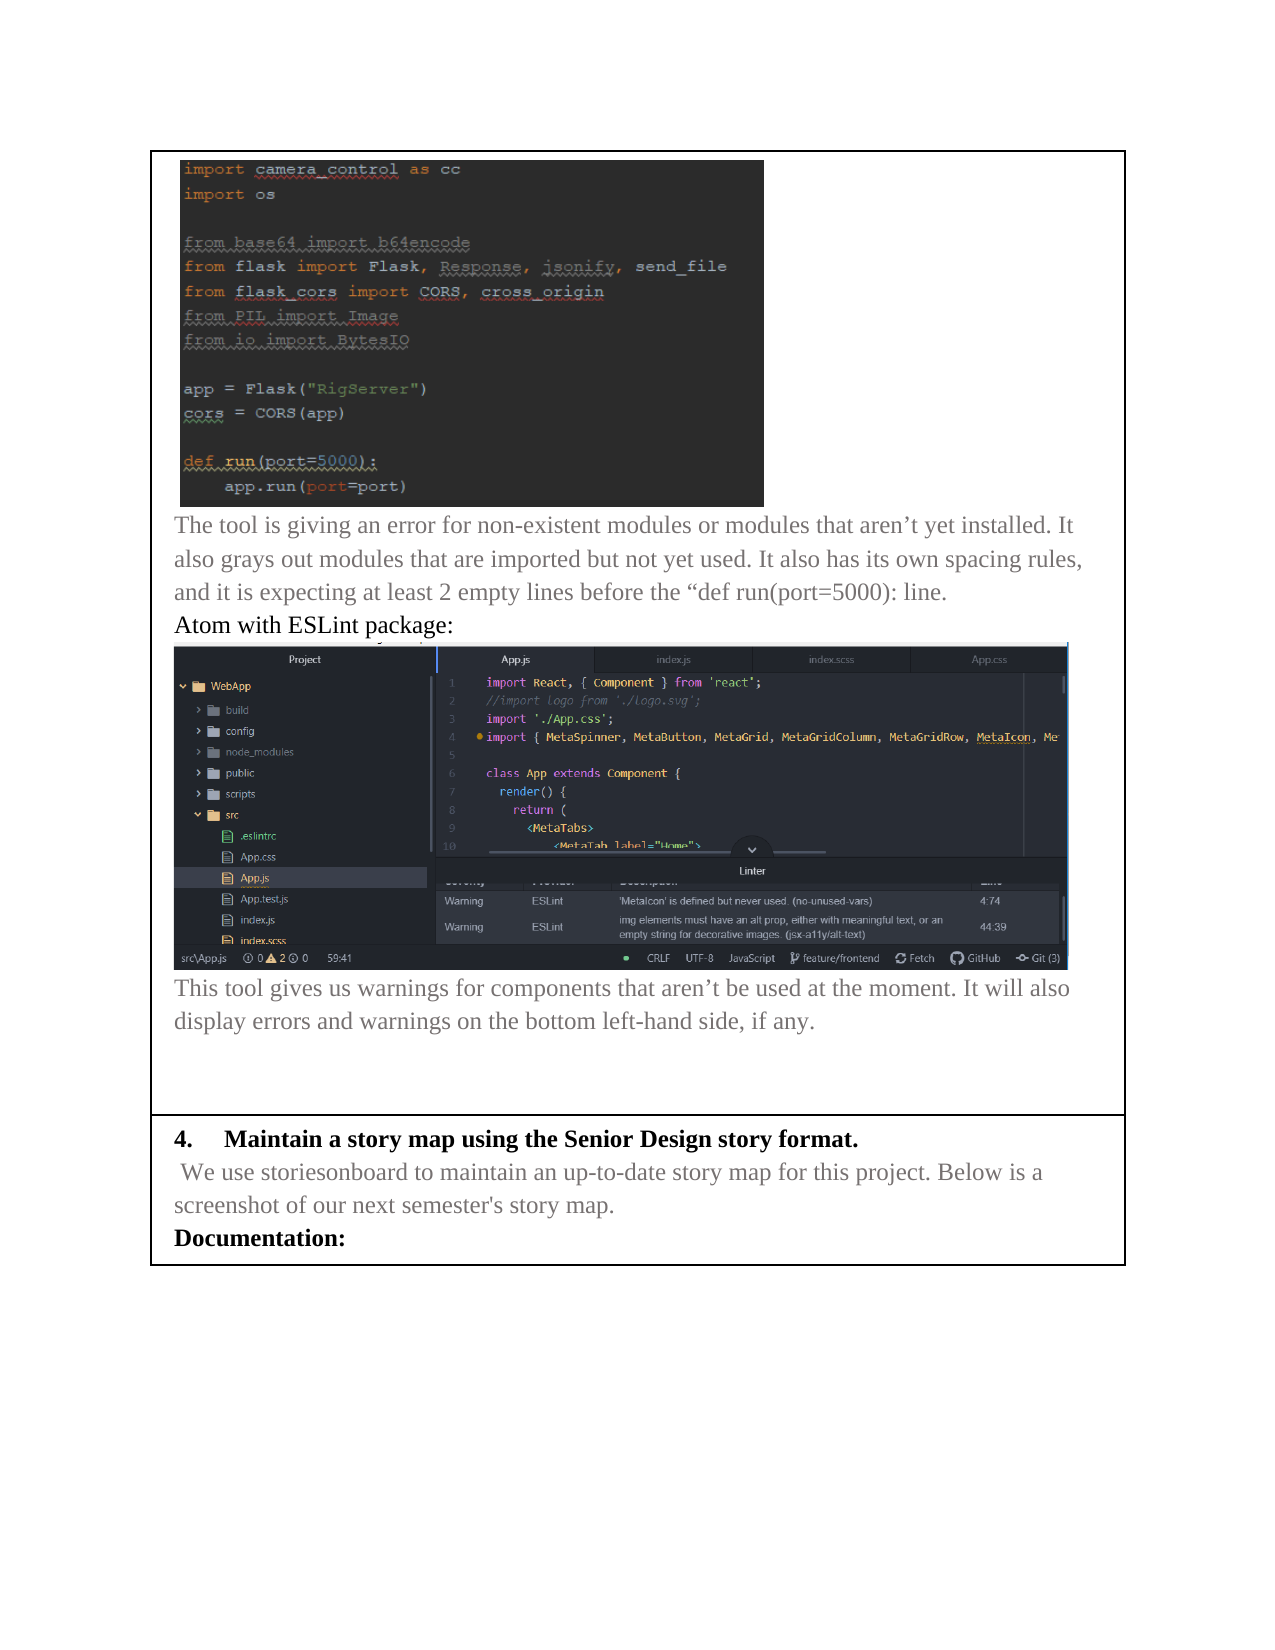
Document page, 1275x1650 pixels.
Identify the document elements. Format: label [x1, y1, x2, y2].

table_cell [152, 152, 1124, 1113]
picture [180, 160, 764, 507]
table_cell [152, 1116, 1124, 1264]
picture [173, 642, 1069, 970]
